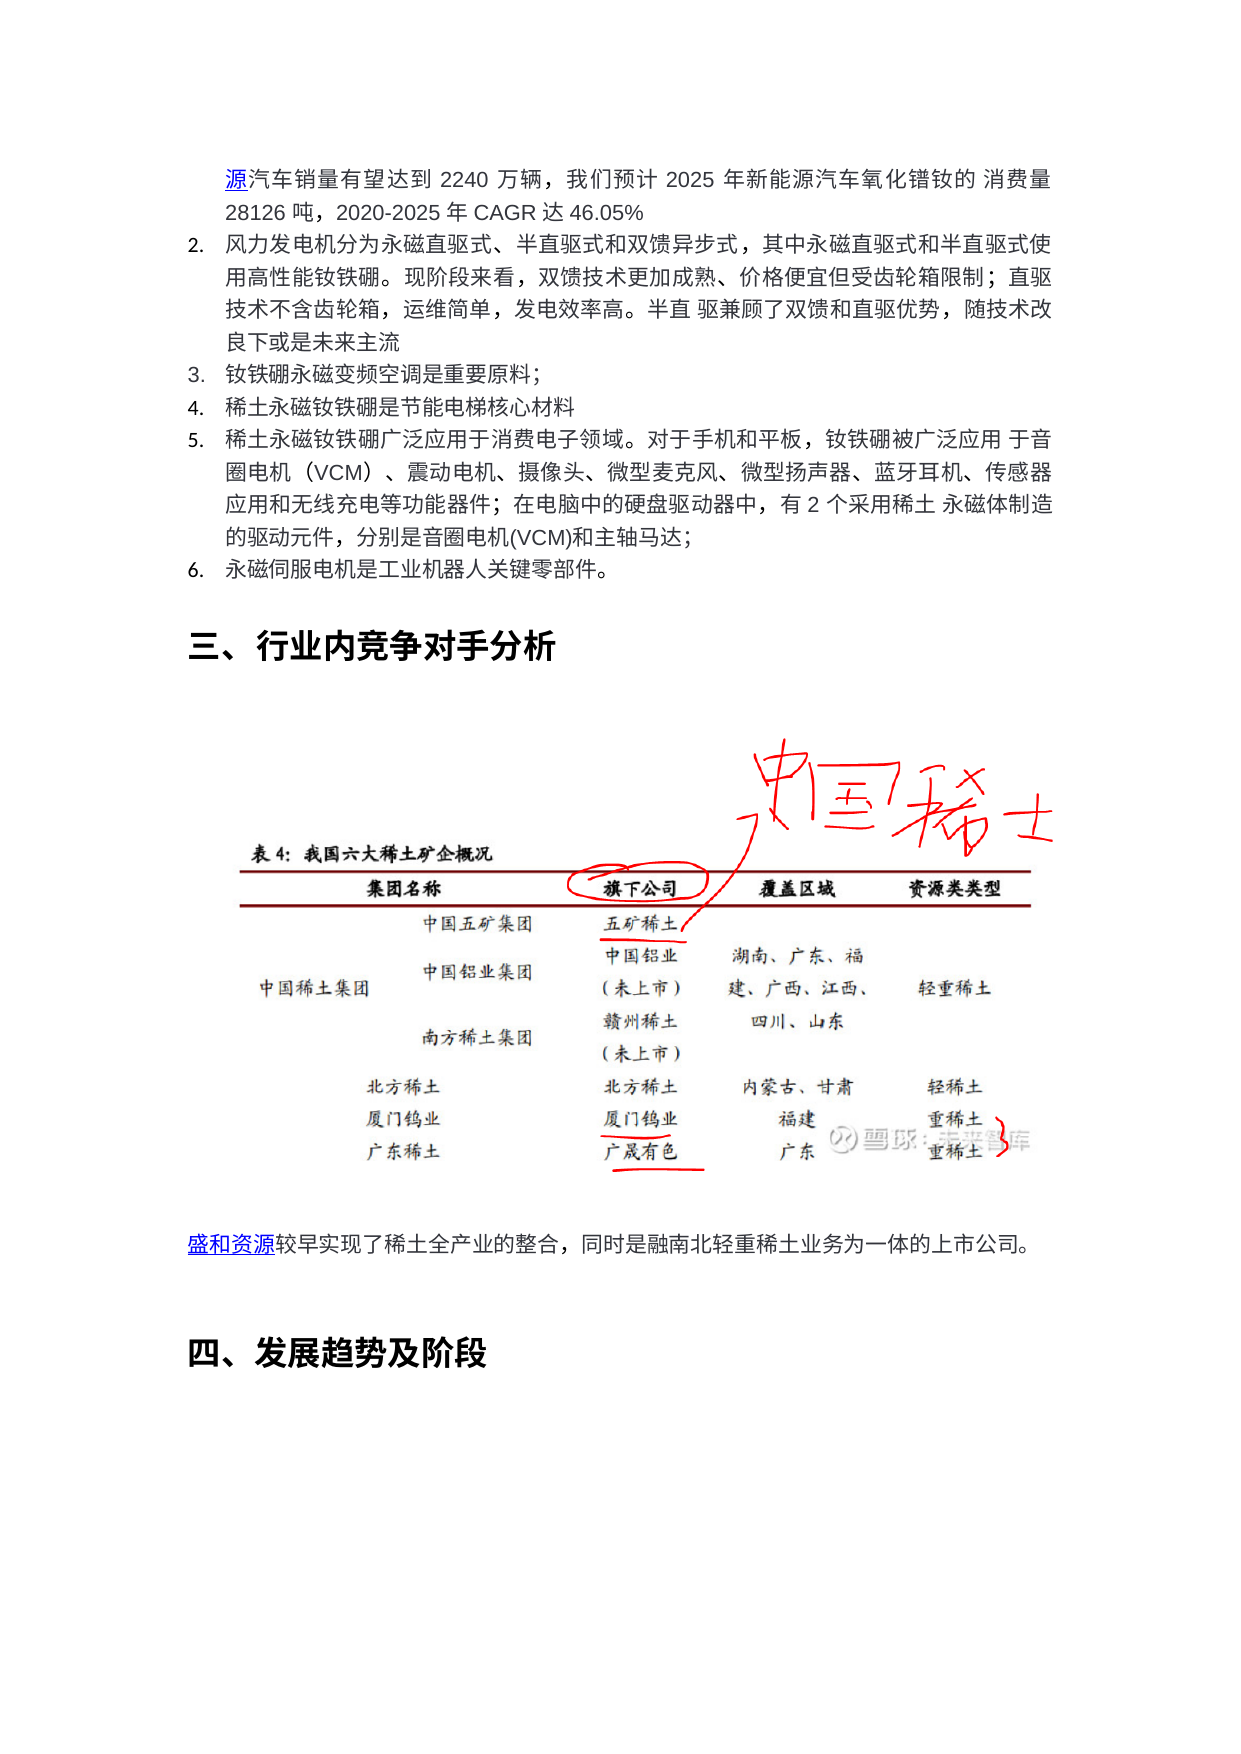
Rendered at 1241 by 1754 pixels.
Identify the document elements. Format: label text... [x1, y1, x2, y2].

subtitle 行业内竞争对手分析 [187, 612, 1053, 677]
list 永磁伺服电机是工业机器人关键零部件。 [187, 552, 1053, 584]
subtitle 四、发展趋势及阶段 [187, 1318, 1053, 1383]
picture [187, 738, 1053, 1181]
list 稀土永磁钕铁硼是节能电梯核心材料 [187, 389, 1053, 422]
list 稀土永磁钕铁硼广泛应用于消费电子领域。对于手机和平板，钕铁硼被广泛应用 于音圈电机（VCM）、震动电机、摄像头、微型麦克风、微型扬声器、蓝牙耳机、传感器应用和无线充电等功能器件；在电脑中的硬盘驱动器中，有 2 个采用稀土 永磁体制造的驱动元件，分别是音圈电机(VCM)和主轴马达； [187, 422, 1053, 552]
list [187, 162, 1053, 227]
list 钕铁硼永磁变频空调是重要原料； [187, 357, 1053, 389]
list 风力发电机分为永磁直驱式、半直驱式和双馈异步式，其中永磁直驱式和半直驱式使用高性能钕铁硼。现阶段来看，双馈技术更加成熟、价格便宜但受齿轮箱限制；直驱技术不含齿轮箱，运维简单，发电效率高。半直 驱兼顾了双馈和直驱优势，随技术改良下或是未来主流 [187, 227, 1053, 357]
text 盛和资源较早实现了稀土全产业的整合，同时是融南北轻重稀土业务为一体的上市公司。 [187, 1226, 1053, 1259]
